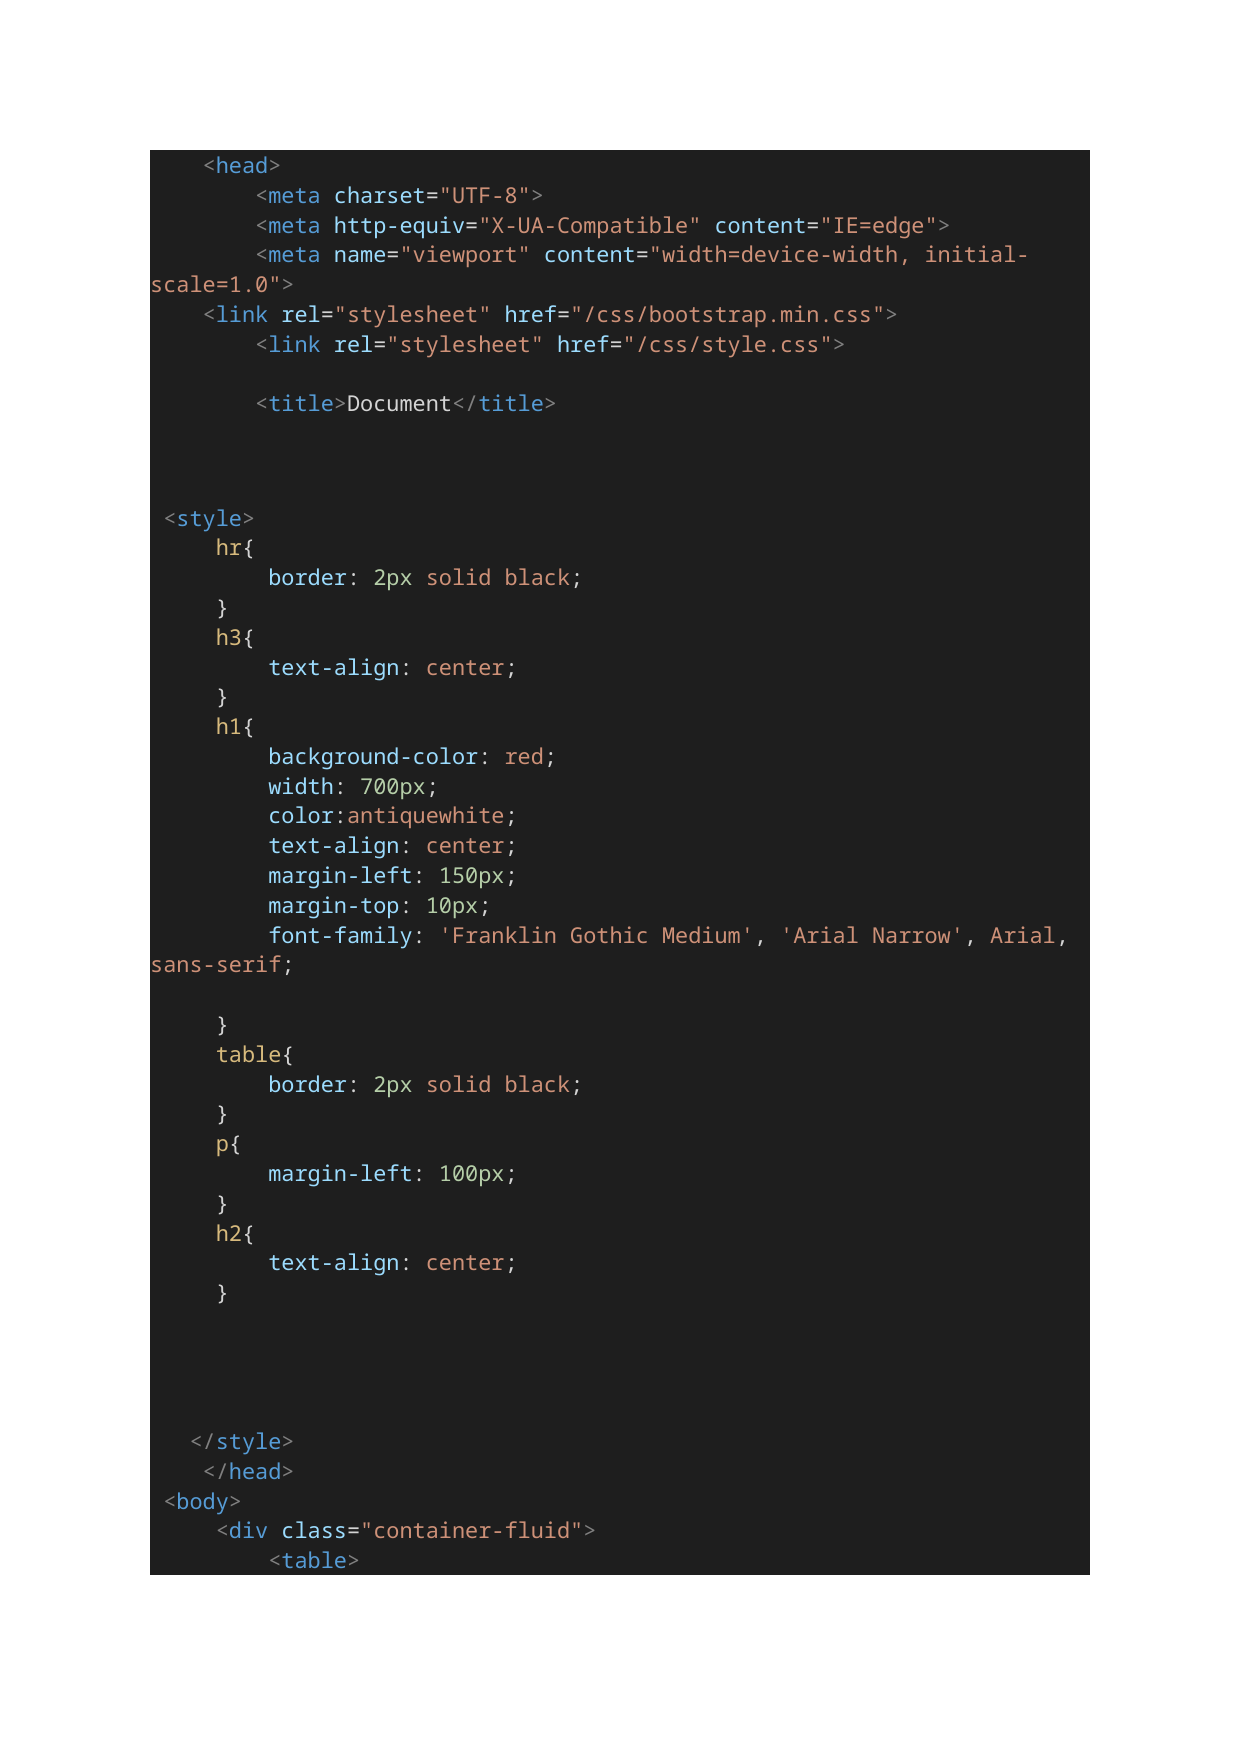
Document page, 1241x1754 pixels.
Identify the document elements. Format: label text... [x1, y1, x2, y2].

text margin-left: 100px; [150, 1158, 1090, 1188]
text background-color: red; [150, 741, 1090, 771]
text <meta charset="UTF-8"> [150, 180, 1090, 209]
text text-align: center; [150, 652, 1090, 681]
text <style> [150, 503, 1090, 532]
text <title>Document</title> [150, 388, 1090, 418]
text text-align: center; [150, 1247, 1090, 1277]
text <link rel="stylesheet" href="/css/style.css"> [150, 329, 1090, 358]
text border: 2px solid black; [150, 562, 1090, 592]
text font-family: 'Franklin Gothic Medium', 'Arial Narrow', Arial, sans-serif; [150, 920, 1090, 979]
text width: 700px; [150, 771, 1090, 801]
text p{ [150, 1128, 1090, 1158]
text margin-left: 150px; [150, 860, 1090, 890]
text <body> [150, 1486, 1090, 1516]
text border: 2px solid black; [150, 1069, 1090, 1098]
text </style> [150, 1426, 1090, 1456]
text <meta http-equiv="X-UA-Compatible" content="IE=edge"> [150, 209, 1090, 239]
text margin-top: 10px; [150, 890, 1090, 920]
text } [150, 1098, 1090, 1128]
text </head> [150, 1456, 1090, 1486]
text h2{ [150, 1218, 1090, 1247]
text h1{ [150, 711, 1090, 741]
text } [150, 1188, 1090, 1218]
text } [150, 681, 1090, 711]
text <div class="container-fluid"> [150, 1516, 1090, 1545]
text <head> [150, 150, 1090, 180]
text } [150, 1009, 1090, 1039]
text table{ [150, 1039, 1090, 1069]
text } [150, 592, 1090, 622]
text <meta name="viewport" content="width=device-width, initial-scale=1.0"> [150, 239, 1090, 299]
text color:antiquewhite; [150, 801, 1090, 830]
text text-align: center; [150, 830, 1090, 860]
text } [150, 1277, 1090, 1307]
text h3{ [150, 622, 1090, 652]
text <link rel="stylesheet" href="/css/bootstrap.min.css"> [150, 299, 1090, 329]
text hr{ [150, 532, 1090, 562]
text <table> [150, 1545, 1090, 1575]
